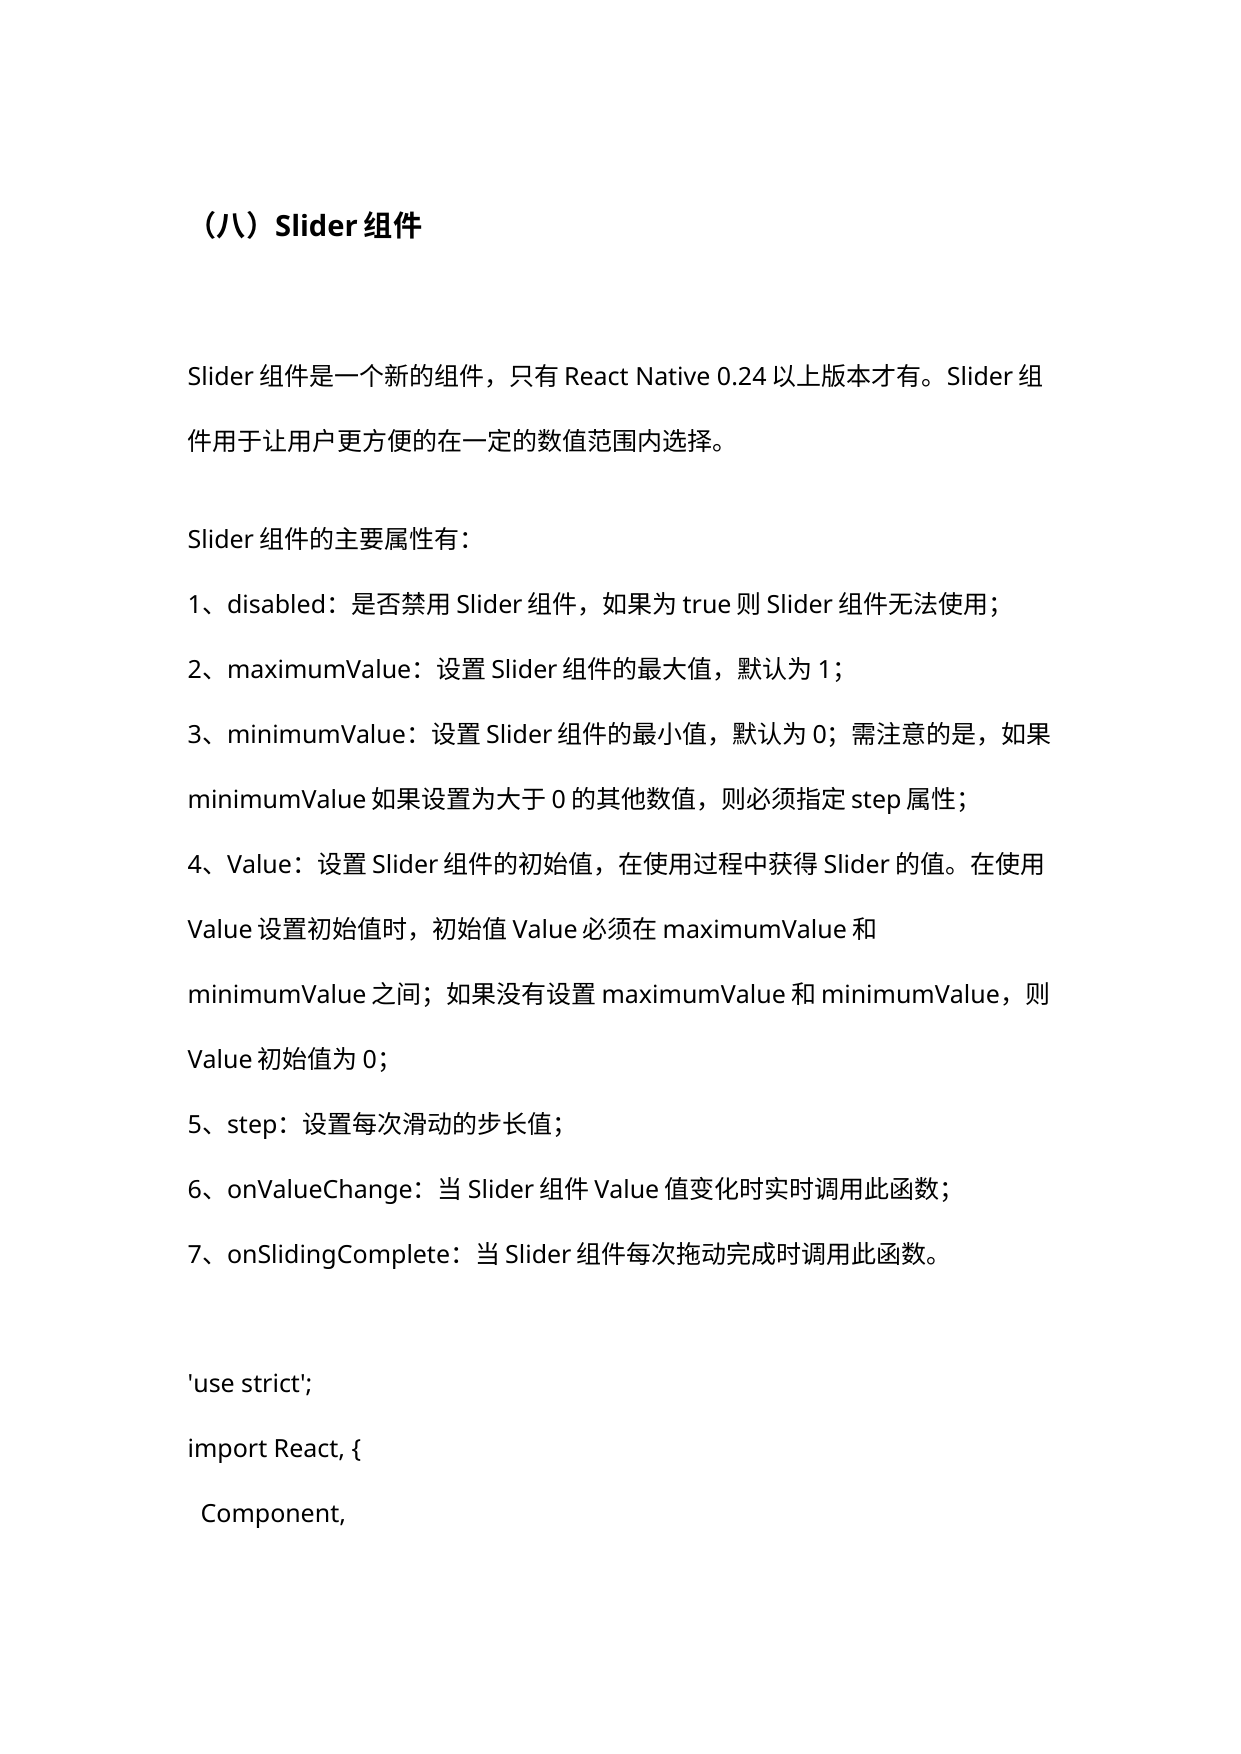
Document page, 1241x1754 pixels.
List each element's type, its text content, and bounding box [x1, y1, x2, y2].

text 2、maximumValue：设置Slider组件的最大值，默认为1； [187, 635, 1053, 700]
text 1、disabled：是否禁用Slider组件，如果为true则Slider组件无法使用； [187, 570, 1053, 635]
text 7、onSlidingComplete：当Slider组件每次拖动完成时调用此函数。 [187, 1220, 1053, 1285]
subtitle （八）Slider组件 [187, 191, 1053, 256]
text 3、minimumValue：设置Slider组件的最小值，默认为0；需注意的是，如果minimumValue如果设置为大于0的其他数值，则必须指定step属性； [187, 700, 1053, 830]
text 4、Value：设置Slider组件的初始值，在使用过程中获得Slider的值。在使用Value设置初始值时，初始值Value必须在maximumValue和minimumValue之间；如果没有设置maximumValue和minimumValue，则Value初始值为0； [187, 830, 1053, 1090]
text 6、onValueChange：当Slider组件Value值变化时实时调用此函数； [187, 1155, 1053, 1220]
text Slider组件是一个新的组件，只有React Native 0.24以上版本才有。Slider组件用于让用户更方便的在一定的数值范围内选择。 [187, 342, 1053, 472]
text 5、step：设置每次滑动的步长值； [187, 1090, 1053, 1155]
text import React, { [187, 1415, 1053, 1480]
text 'use strict'; [187, 1350, 1053, 1415]
text Slider组件的主要属性有： [187, 505, 1053, 570]
text Component, [187, 1480, 1053, 1545]
